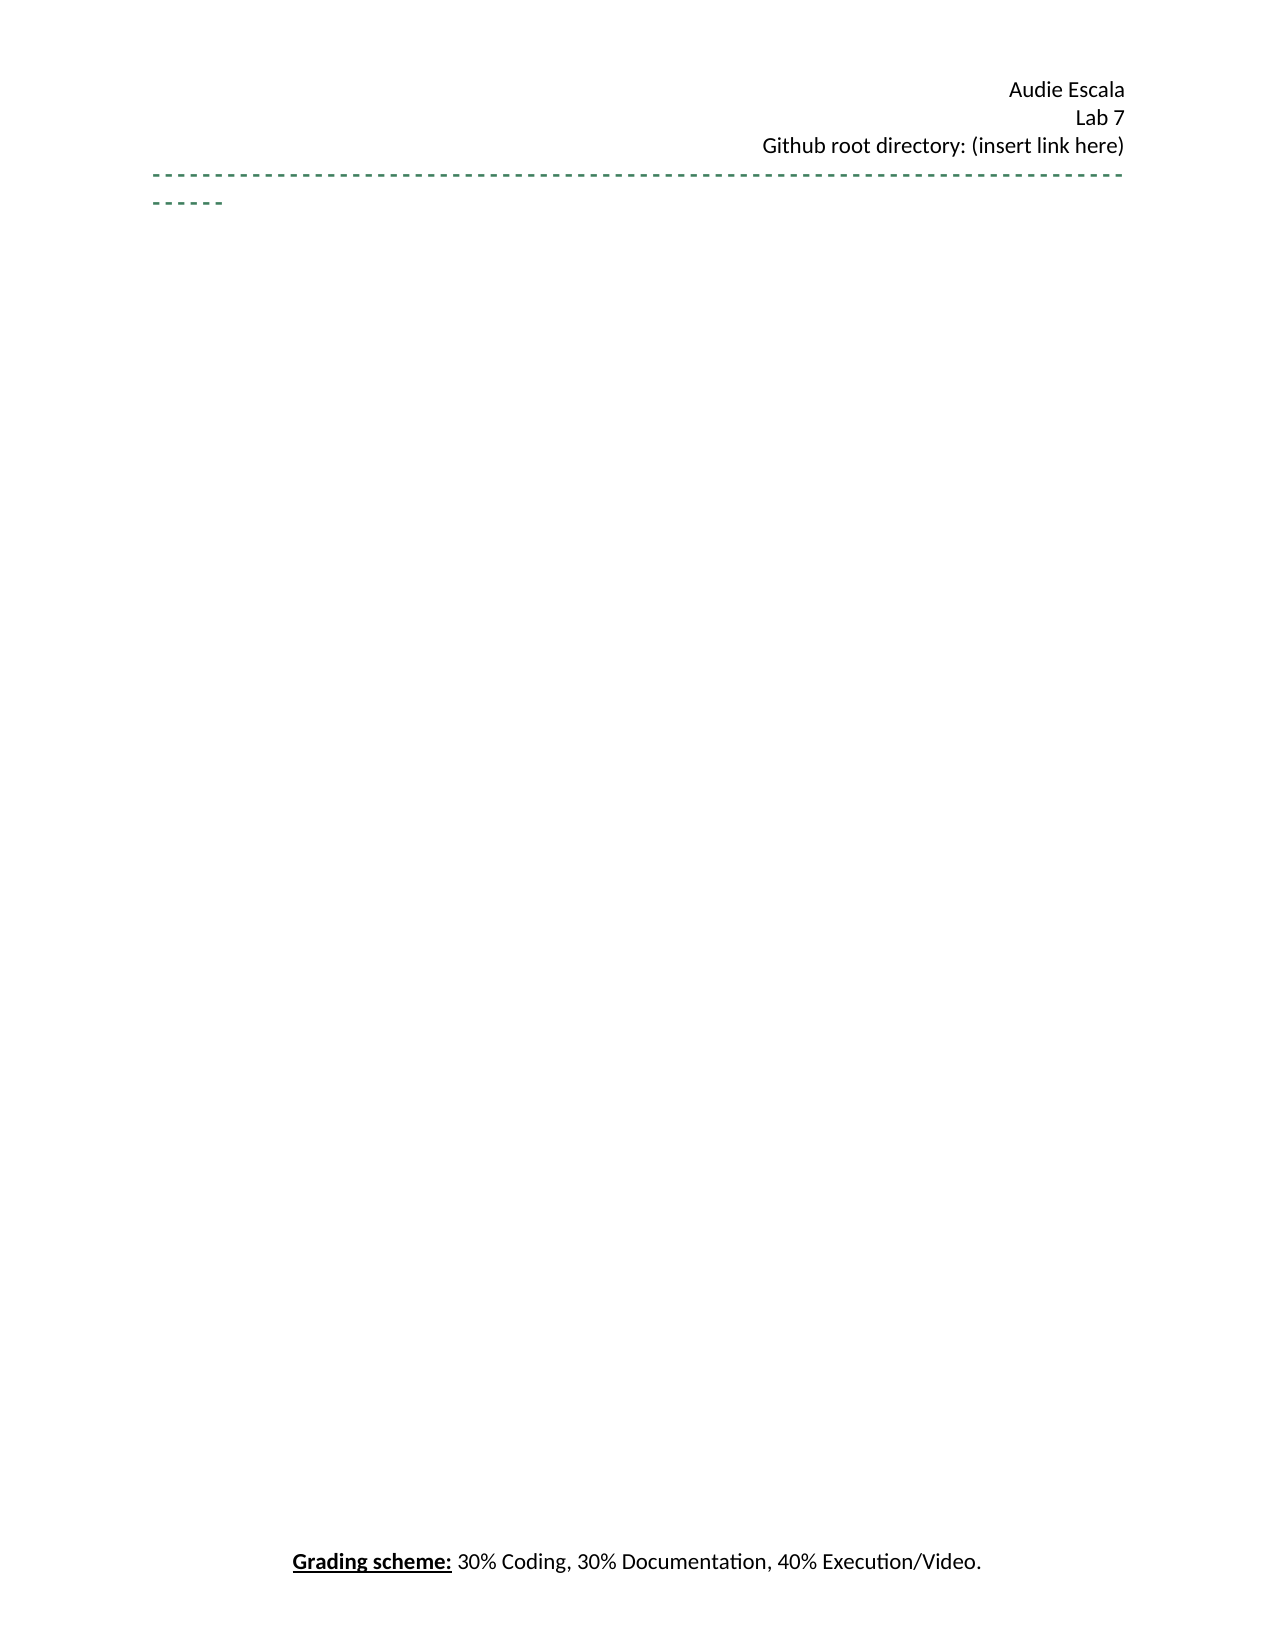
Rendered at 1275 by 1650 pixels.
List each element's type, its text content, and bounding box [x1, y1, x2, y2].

text ------------------------------------------------------------------------------------ [150, 159, 1125, 216]
